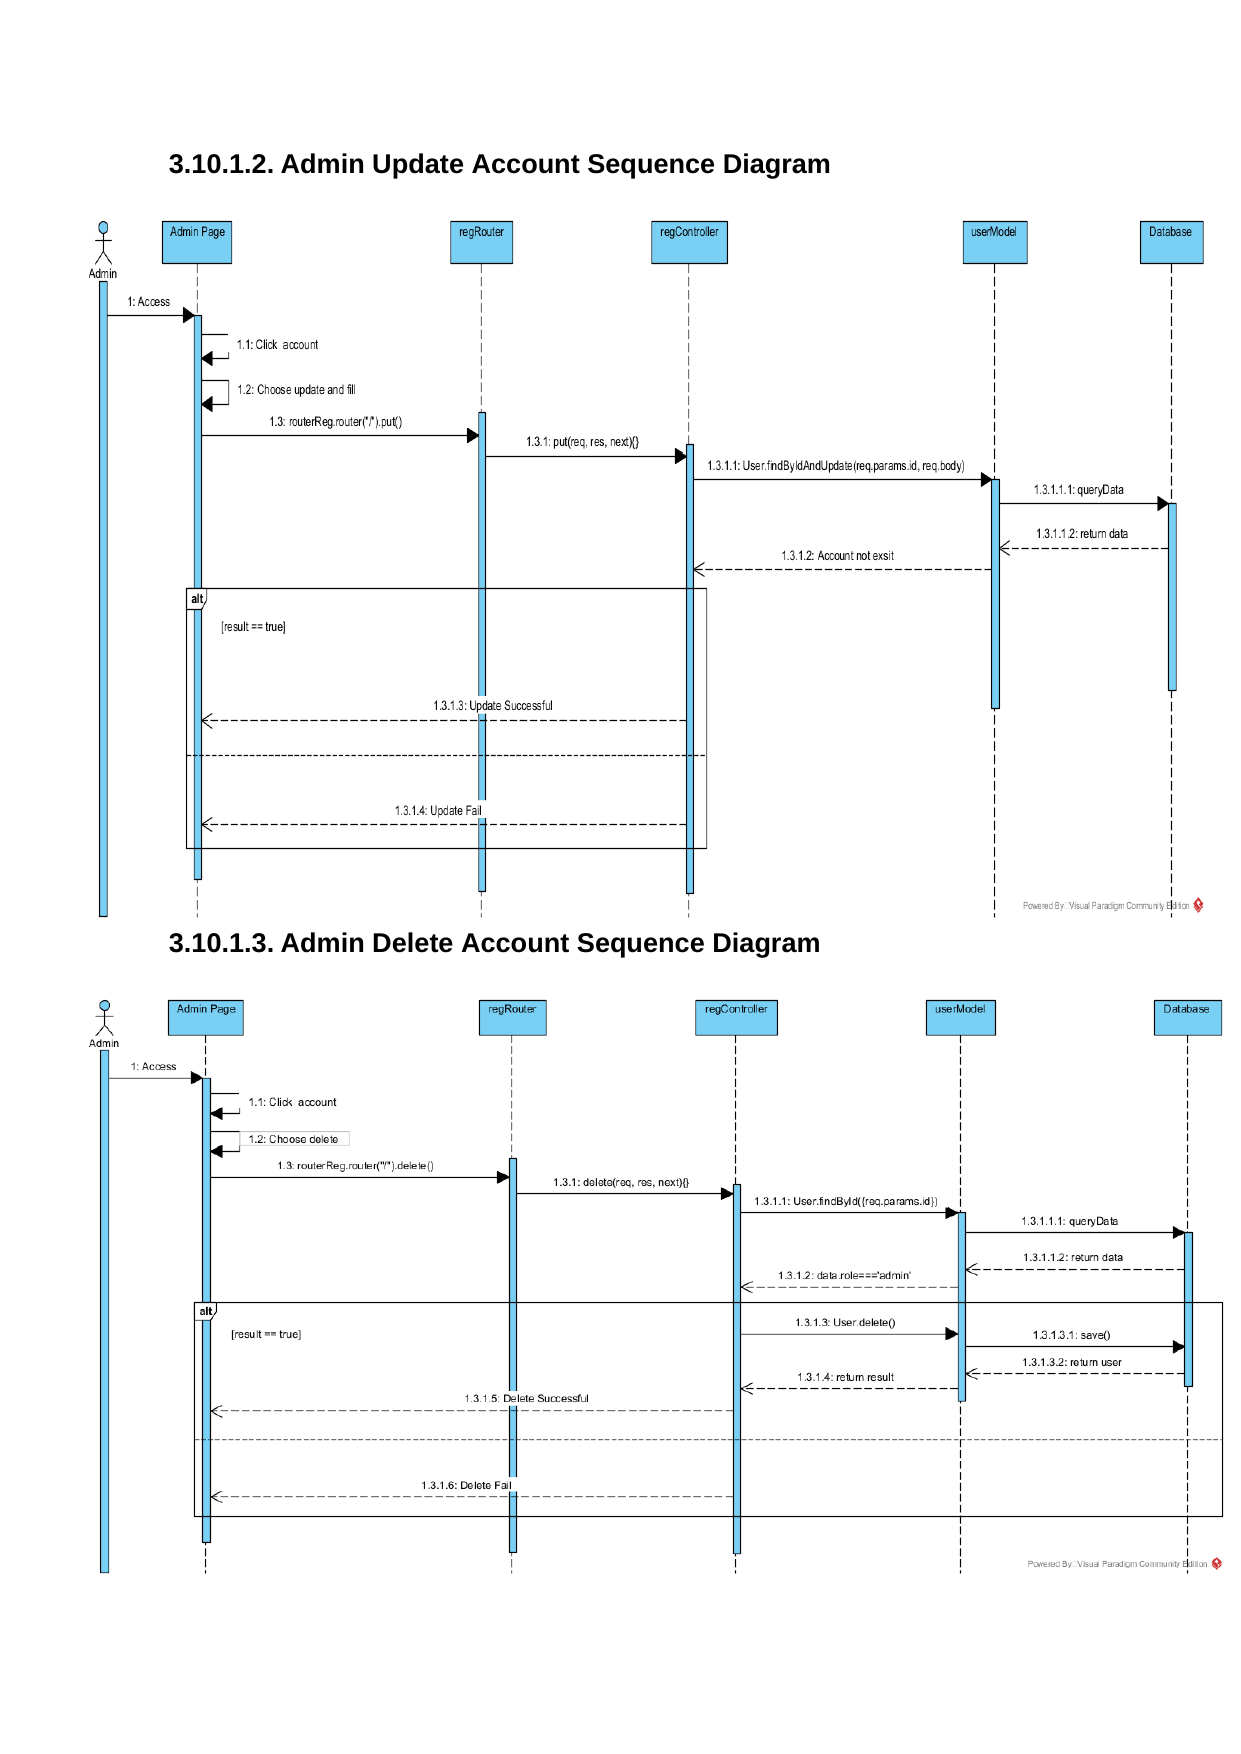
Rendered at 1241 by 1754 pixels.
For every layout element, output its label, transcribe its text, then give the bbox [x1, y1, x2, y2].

list Admin Delete Account Sequence Diagram [274, 927, 1139, 958]
list Admin Update Account Sequence Diagram [274, 148, 1139, 179]
picture [73, 998, 1226, 1577]
picture [74, 219, 1207, 923]
